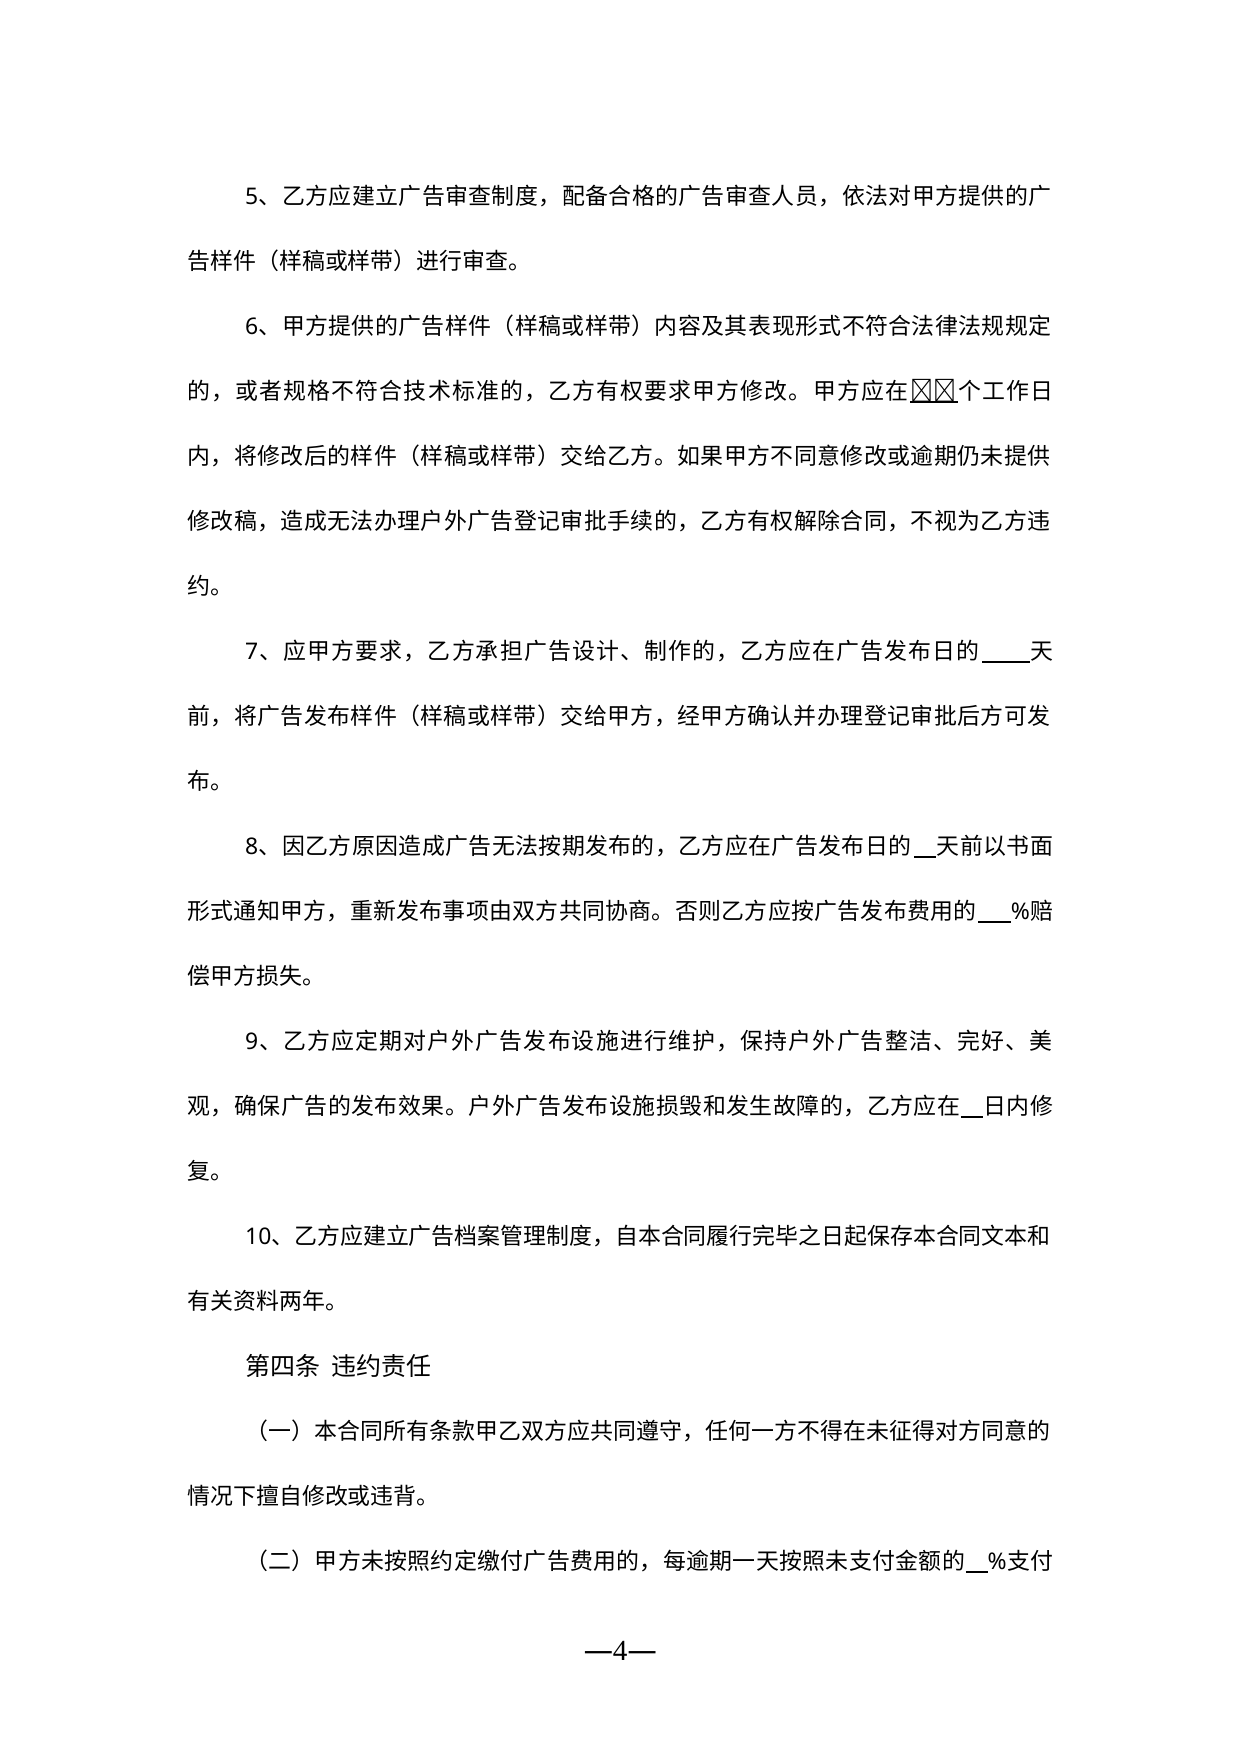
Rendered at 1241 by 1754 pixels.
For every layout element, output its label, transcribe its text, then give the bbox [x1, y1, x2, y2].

text 10、乙方应建立广告档案管理制度，自本合同履行完毕之日起保存本合同文本和有关资料两年。 [187, 1202, 1053, 1332]
text （一）本合同所有条款甲乙双方应共同遵守，任何一方不得在未征得对方同意的情况下擅自修改或违背。 [187, 1397, 1053, 1527]
text 8、因乙方原因造成广告无法按期发布的，乙方应在广告发布日的 天前以书面形式通知甲方，重新发布事项由双方共同协商。否则乙方应按广告发布费用的 %赔偿甲方损失。 [187, 812, 1053, 1007]
text 7、应甲方要求，乙方承担广告设计、制作的，乙方应在广告发布日的 天前，将广告发布样件（样稿或样带）交给甲方，经甲方确认并办理登记审批后方可发布。 [187, 617, 1053, 812]
text 第四条 违约责任 [187, 1332, 1053, 1397]
text 9、乙方应定期对户外广告发布设施进行维护，保持户外广告整洁、完好、美观，确保广告的发布效果。户外广告发布设施损毁和发生故障的，乙方应在 日内修复。 [187, 1007, 1053, 1202]
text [187, 1527, 1053, 1592]
text 6、甲方提供的广告样件（样稿或样带）内容及其表现形式不符合法律法规规定的，或者规格不符合技术标准的，乙方有权要求甲方修改。甲方应在个工作日内，将修改后的样件（样稿或样带）交给乙方。如果甲方不同意修改或逾期仍未提供修改稿，造成无法办理户外广告登记审批手续的，乙方有权解除合同，不视为乙方违约。 [187, 292, 1053, 617]
text 5、乙方应建立广告审查制度，配备合格的广告审查人员，依法对甲方提供的广告样件（样稿或样带）进行审查。 [187, 162, 1053, 292]
